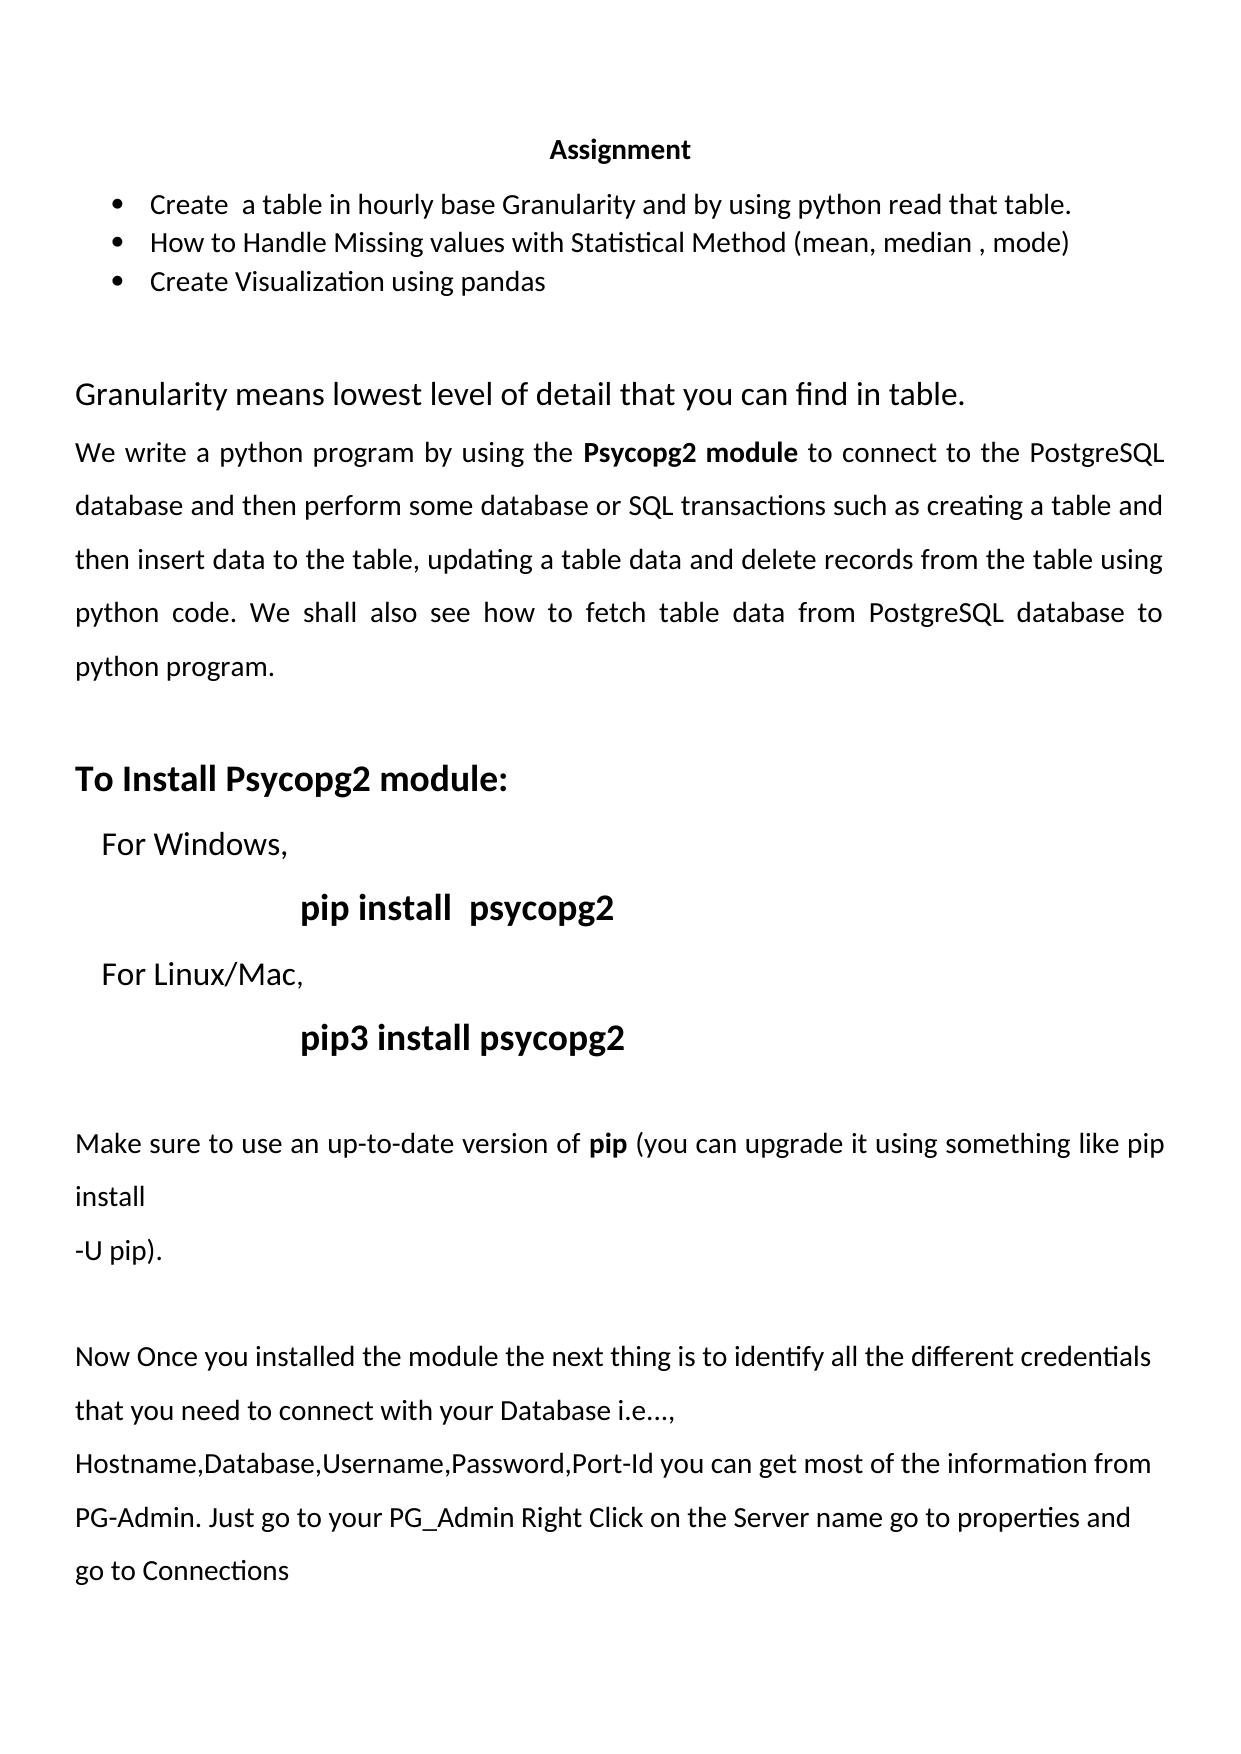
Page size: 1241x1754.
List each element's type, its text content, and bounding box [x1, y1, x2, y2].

text Now Once you installed the module the next thing is to identify all the different credentials that you need to connect with your Database i.e..., Hostname,Database,Username,Password,Port-Id you can get most of the information from PG-Admin. Just go to your PG_Admin Right Click on the Server name go to properties and go to Connections [75, 1338, 1165, 1588]
text We write a python program by using the Psycopg2 module to connect to the PostgreSQL database and then perform some database or SQL transactions such as creating a table and then insert data to the table, updating a table data and delete records from the table using python code. We shall also see how to fetch table data from PostgreSQL database to python program. [75, 434, 1165, 683]
text Make sure to use an up-to-date version of pip (you can upgrade it using something like pip install [75, 1125, 1165, 1214]
text Granularity means lowest level of detail that you can find in table. [75, 373, 1165, 414]
text -U pip). [75, 1232, 1165, 1267]
text pip install psycopg2 [225, 884, 1165, 930]
text Assignment [75, 131, 1165, 167]
list Create a table in hourly base Granularity and by using python read that table. [112, 186, 1165, 222]
text To Install Psycopg2 module: [75, 754, 1165, 800]
text For Linux/Mac, [75, 953, 1165, 994]
text pip3 install psycopg2 [225, 1014, 1165, 1060]
text For Windows, [75, 823, 1165, 864]
list Create Visualization using pandas [112, 263, 1165, 299]
list How to Handle Missing values with Statistical Method (mean, median , mode) [112, 224, 1165, 260]
